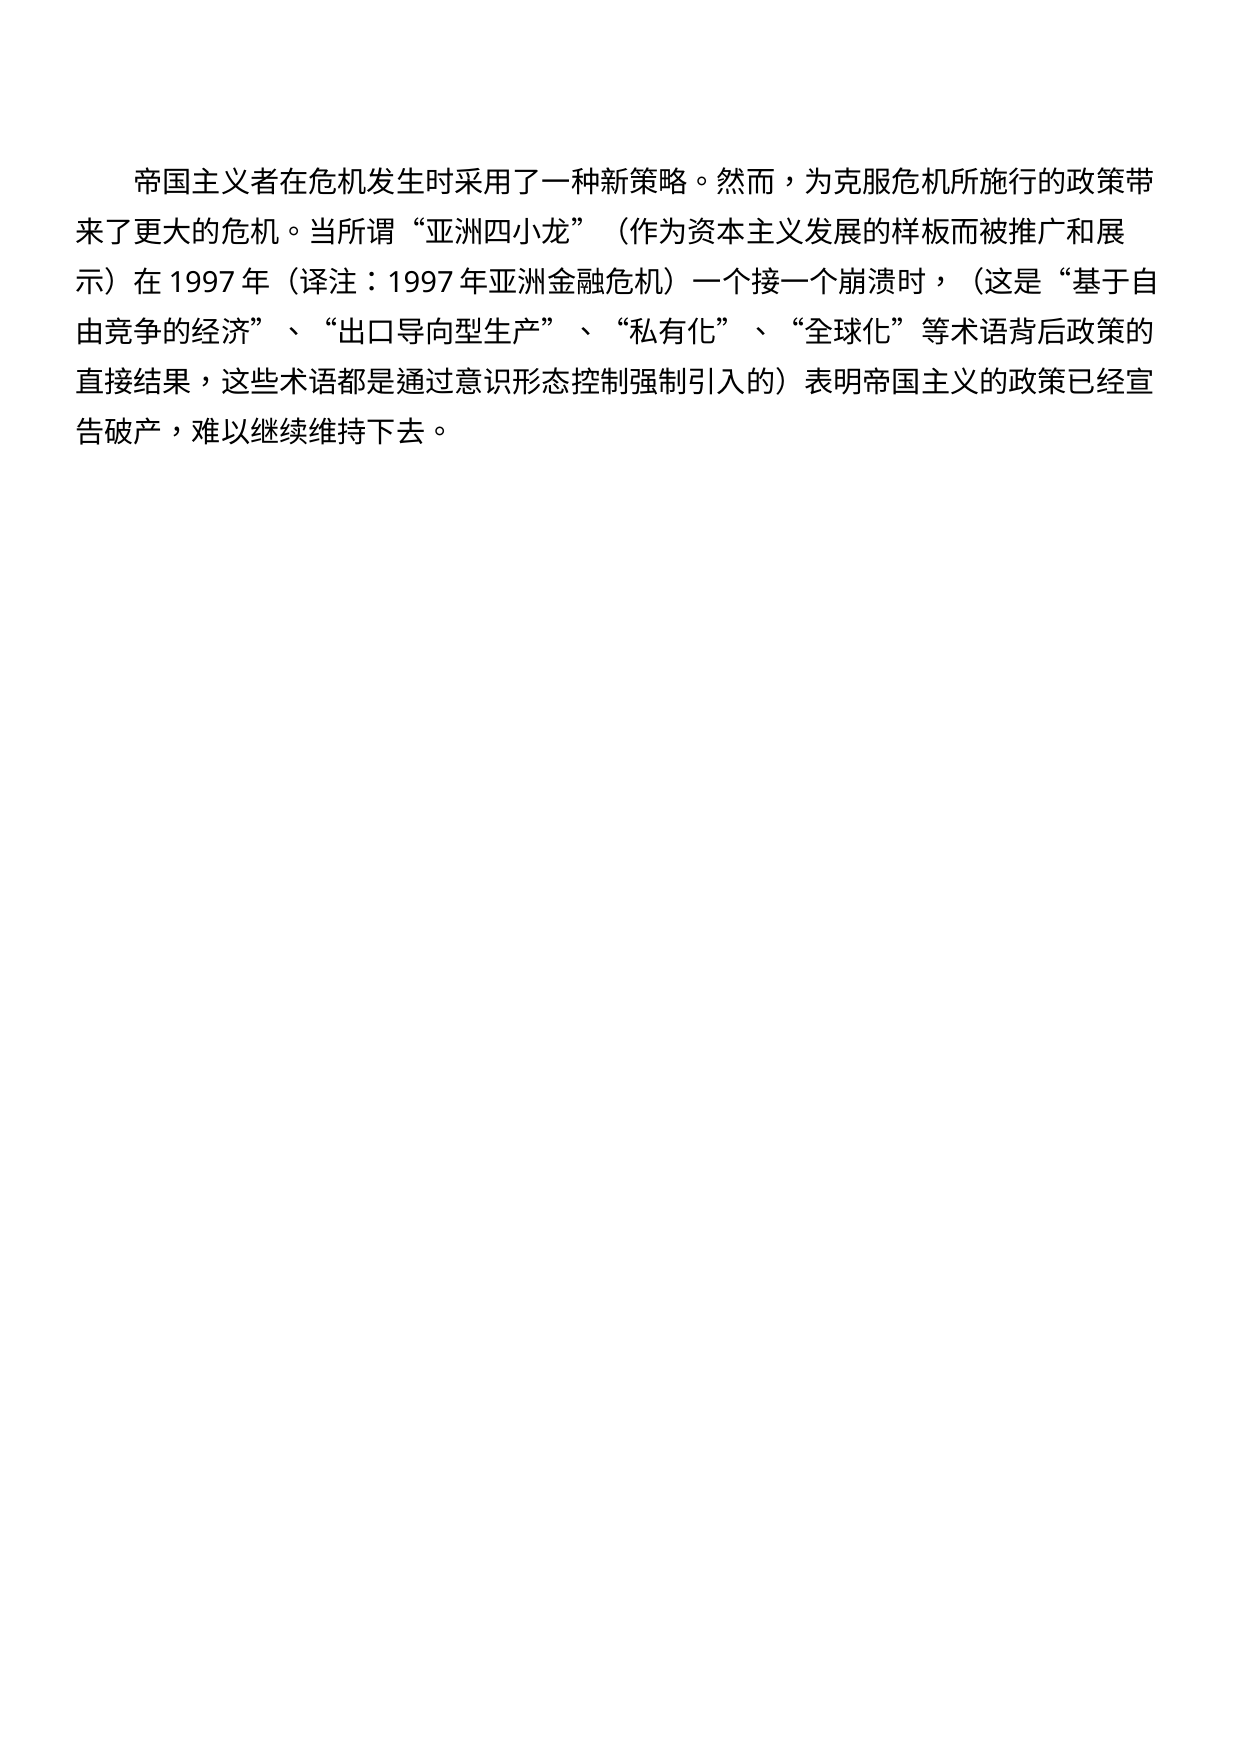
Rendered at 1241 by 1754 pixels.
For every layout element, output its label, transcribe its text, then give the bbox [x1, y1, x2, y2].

text 帝国主义者在危机发生时采用了一种新策略。然而，为克服危机所施行的政策带来了更大的危机。当所谓“亚洲四小龙”（作为资本主义发展的样板而被推广和展示）在1997年（译注：1997年亚洲金融危机）一个接一个崩溃时，（这是“基于自由竞争的经济”、“出口导向型生产”、“私有化”、“全球化”等术语背后政策的直接结果，这些术语都是通过意识形态控制强制引入的）表明帝国主义的政策已经宣告破产，难以继续维持下去。 [75, 152, 1165, 452]
